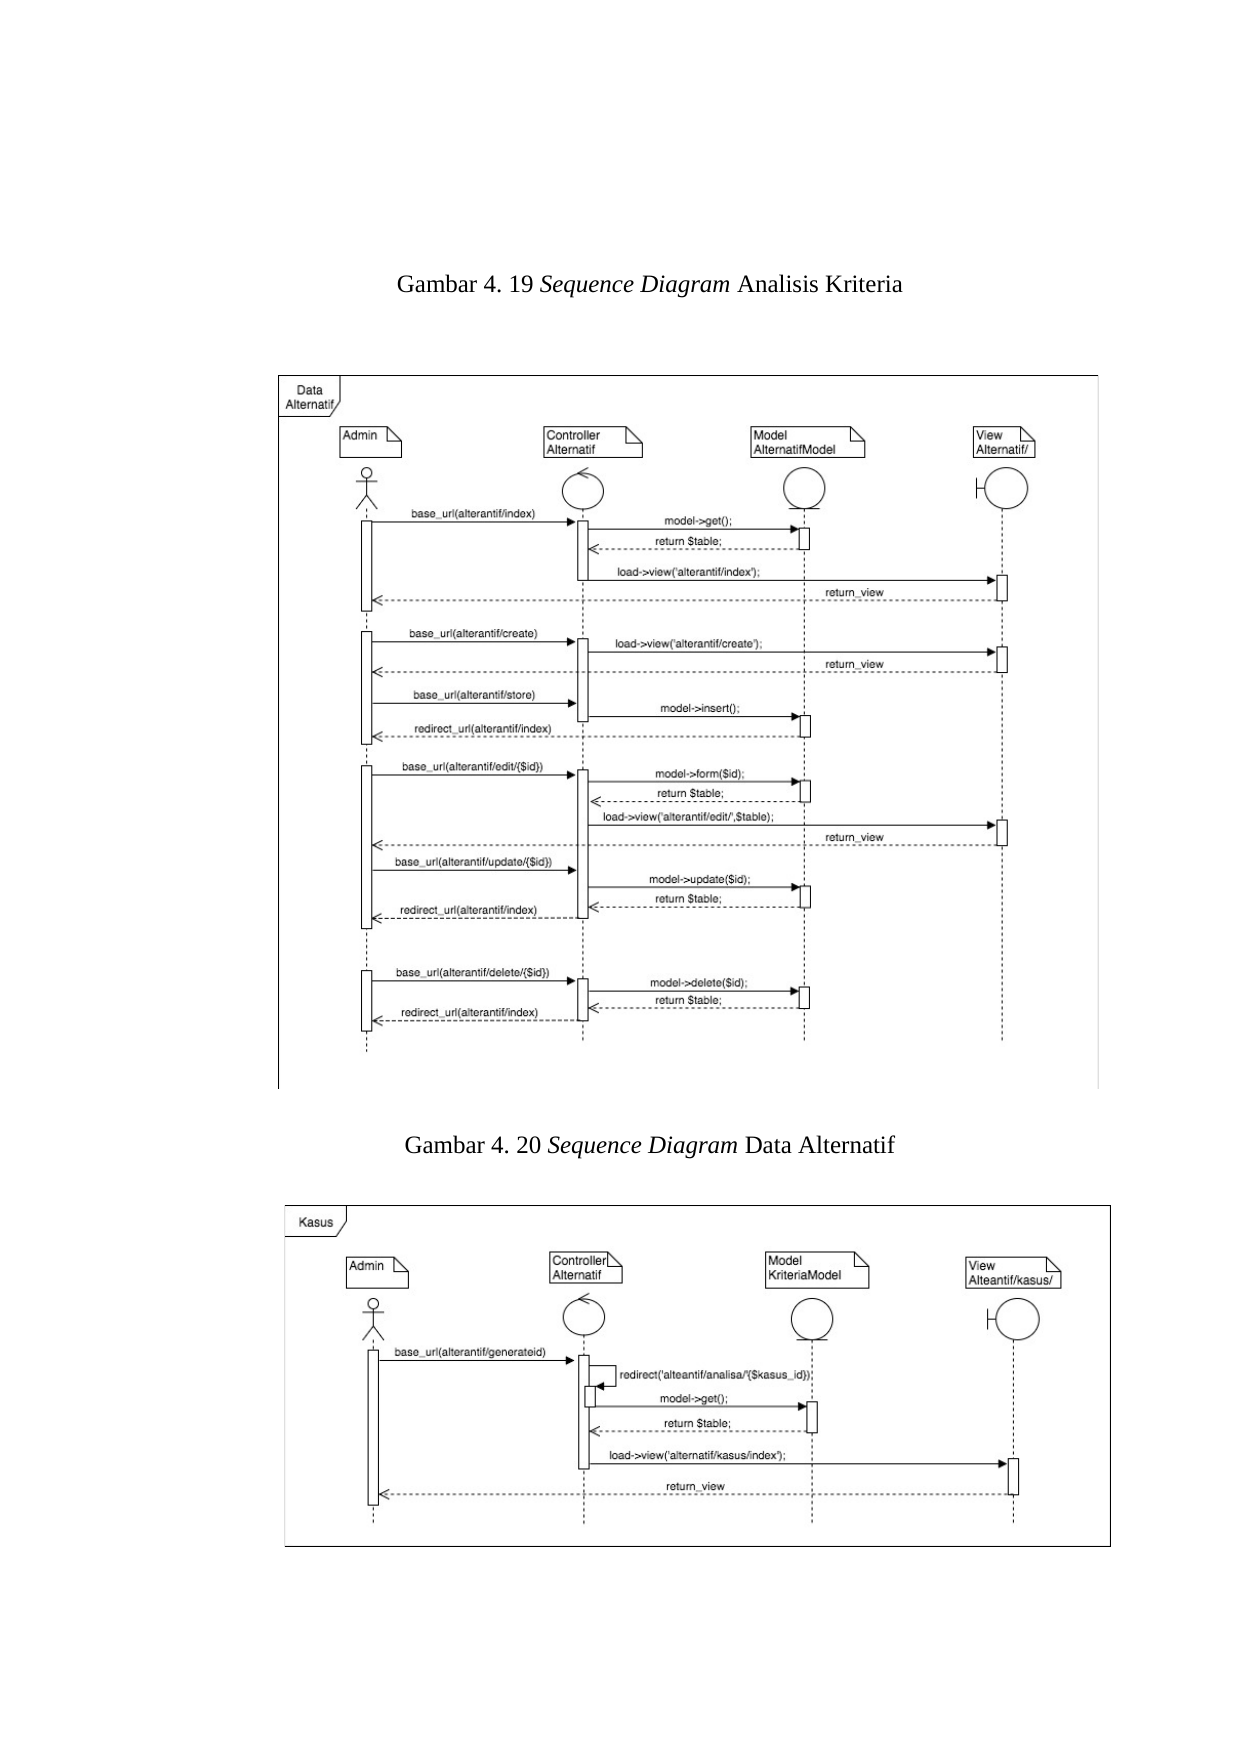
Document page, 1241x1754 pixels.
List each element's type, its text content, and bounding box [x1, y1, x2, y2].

text Gambar 4. 19 Sequence Diagram Analisis Kriteria [236, 269, 1063, 298]
picture [278, 375, 1099, 1089]
text Gambar 4. 20 Sequence Diagram Data Alternatif [236, 1130, 1063, 1158]
picture [284, 1205, 1111, 1547]
